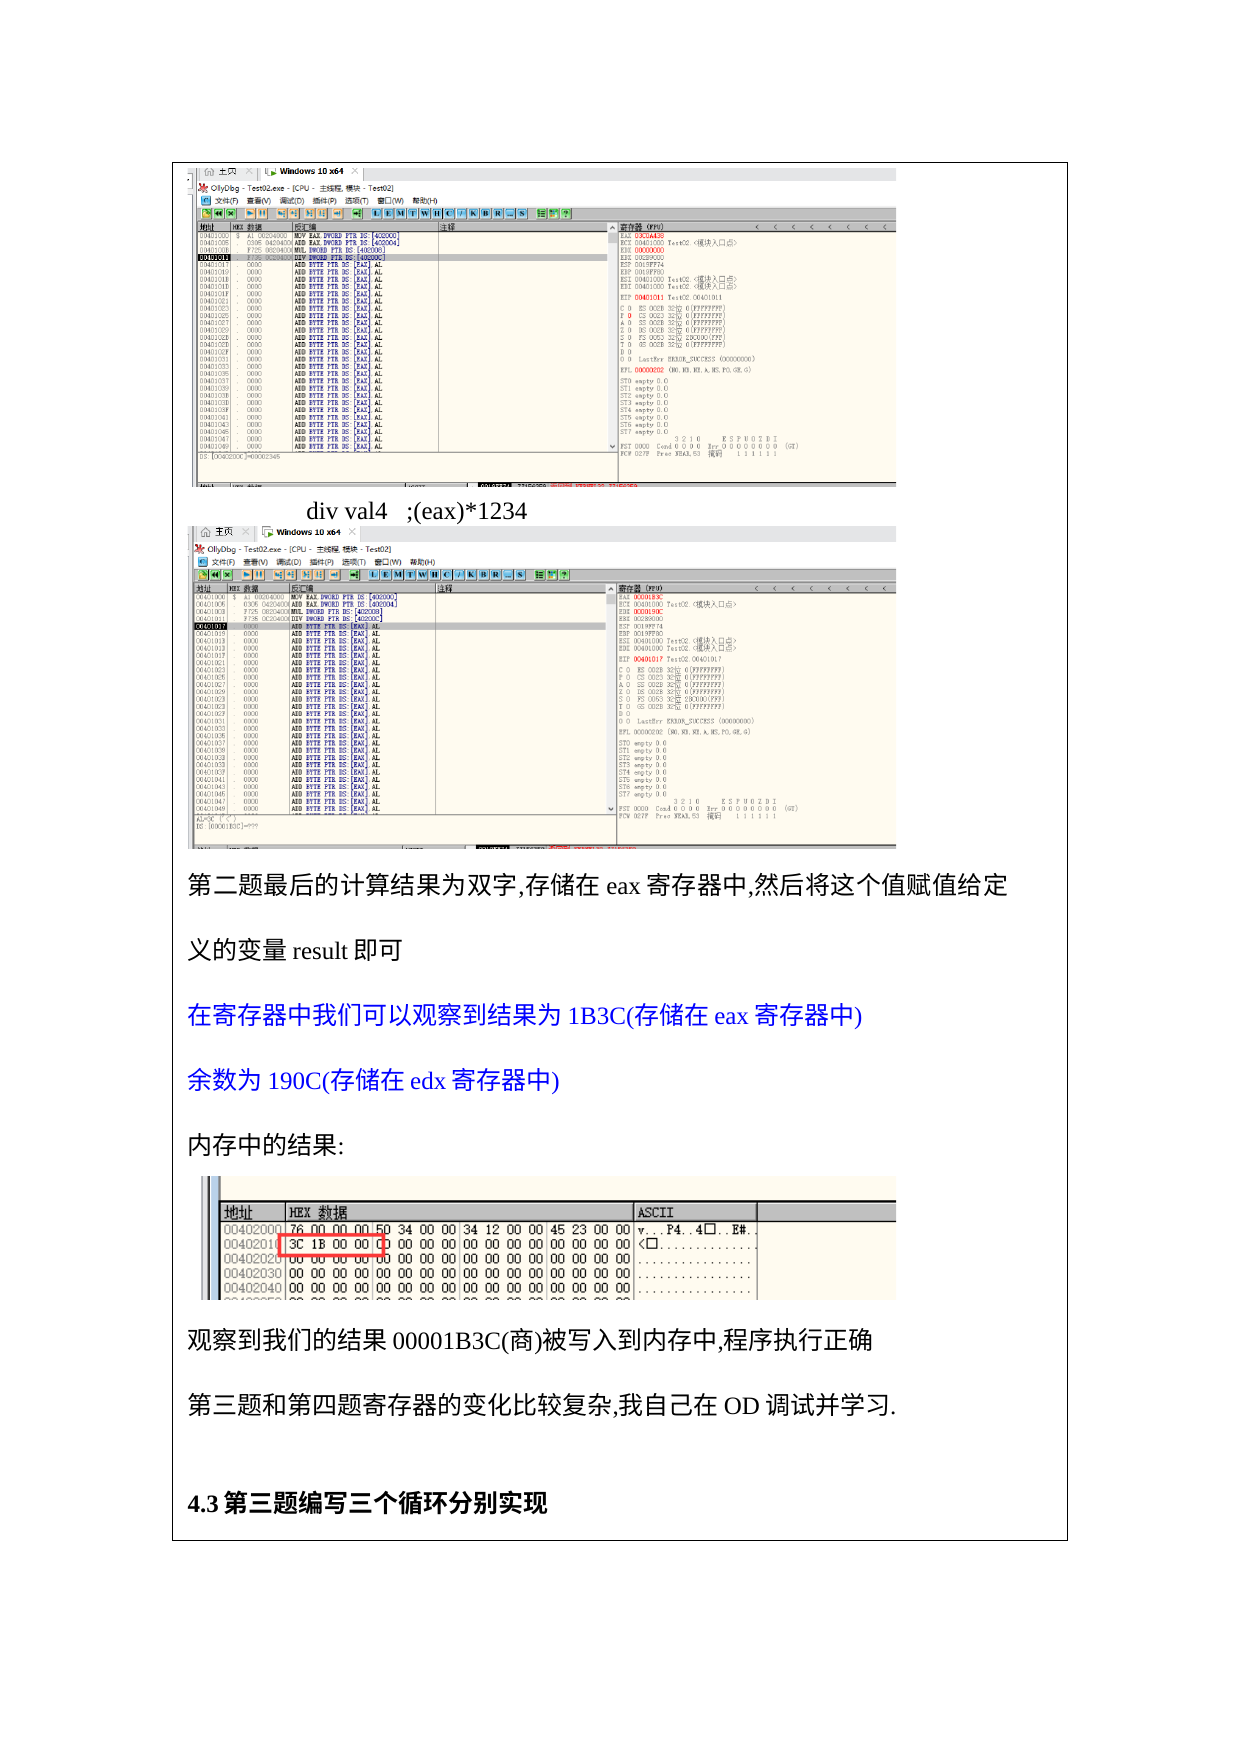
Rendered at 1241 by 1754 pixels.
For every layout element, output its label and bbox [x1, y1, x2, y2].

picture [187, 1176, 897, 1300]
picture [187, 168, 897, 487]
picture [187, 526, 897, 849]
table_cell [173, 163, 1067, 1540]
